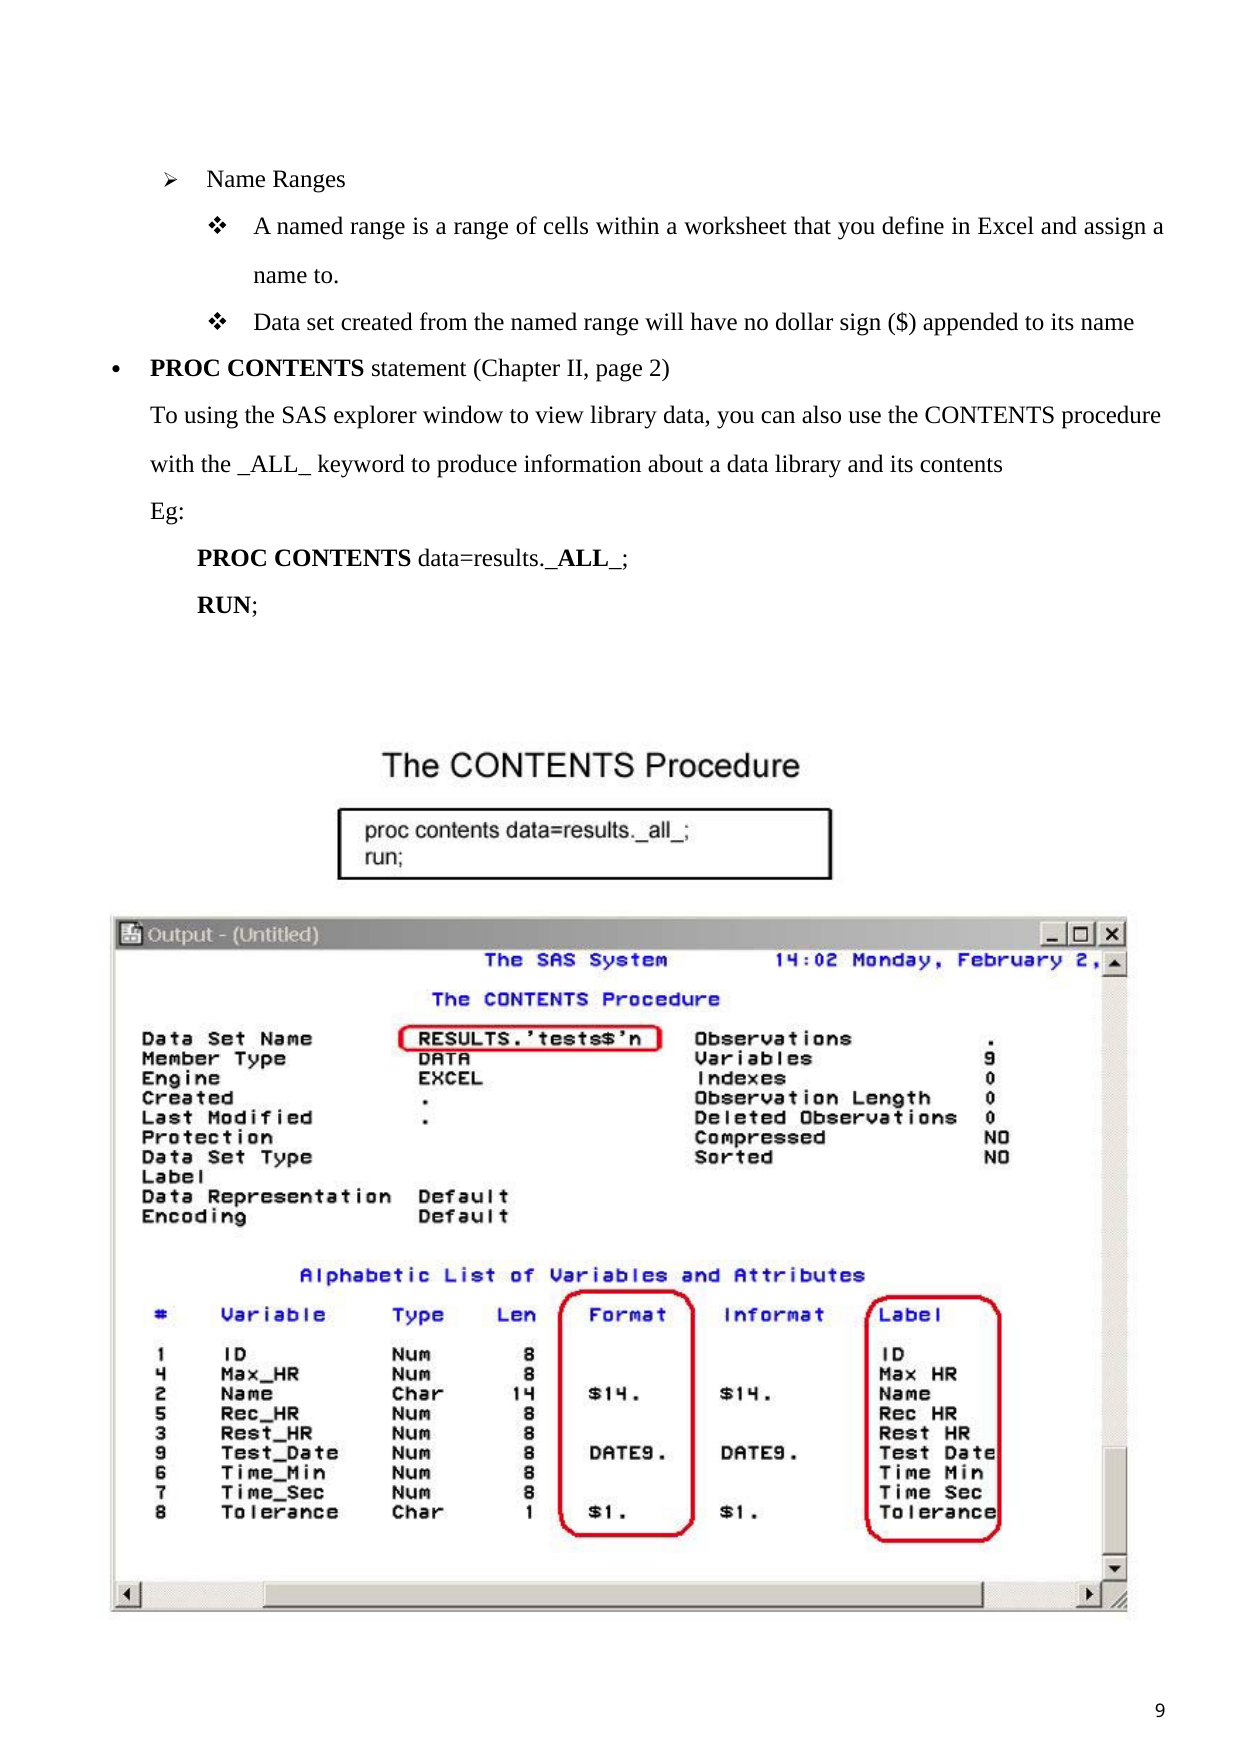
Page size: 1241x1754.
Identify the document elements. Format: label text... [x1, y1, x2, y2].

text PROC CONTENTS data=results._ALL_; [197, 541, 1165, 573]
list Data set created from the named range will have no dollar sign ($) appended to its name [206, 305, 1165, 337]
list To using the SAS explorer window to view library data, you can also use the CONTENTS procedure with the _ALL_ keyword to produce information about a data library and its contents [150, 398, 1165, 480]
list A named range is a range of cells within a worksheet that you define in Excel and assign a name to. [206, 209, 1165, 290]
text RUN; [197, 588, 1165, 620]
list Name Ranges [162, 162, 1165, 195]
list Eg: [150, 494, 1165, 527]
list PROC CONTENTS statement (Chapter II, page 2) [112, 352, 1165, 384]
